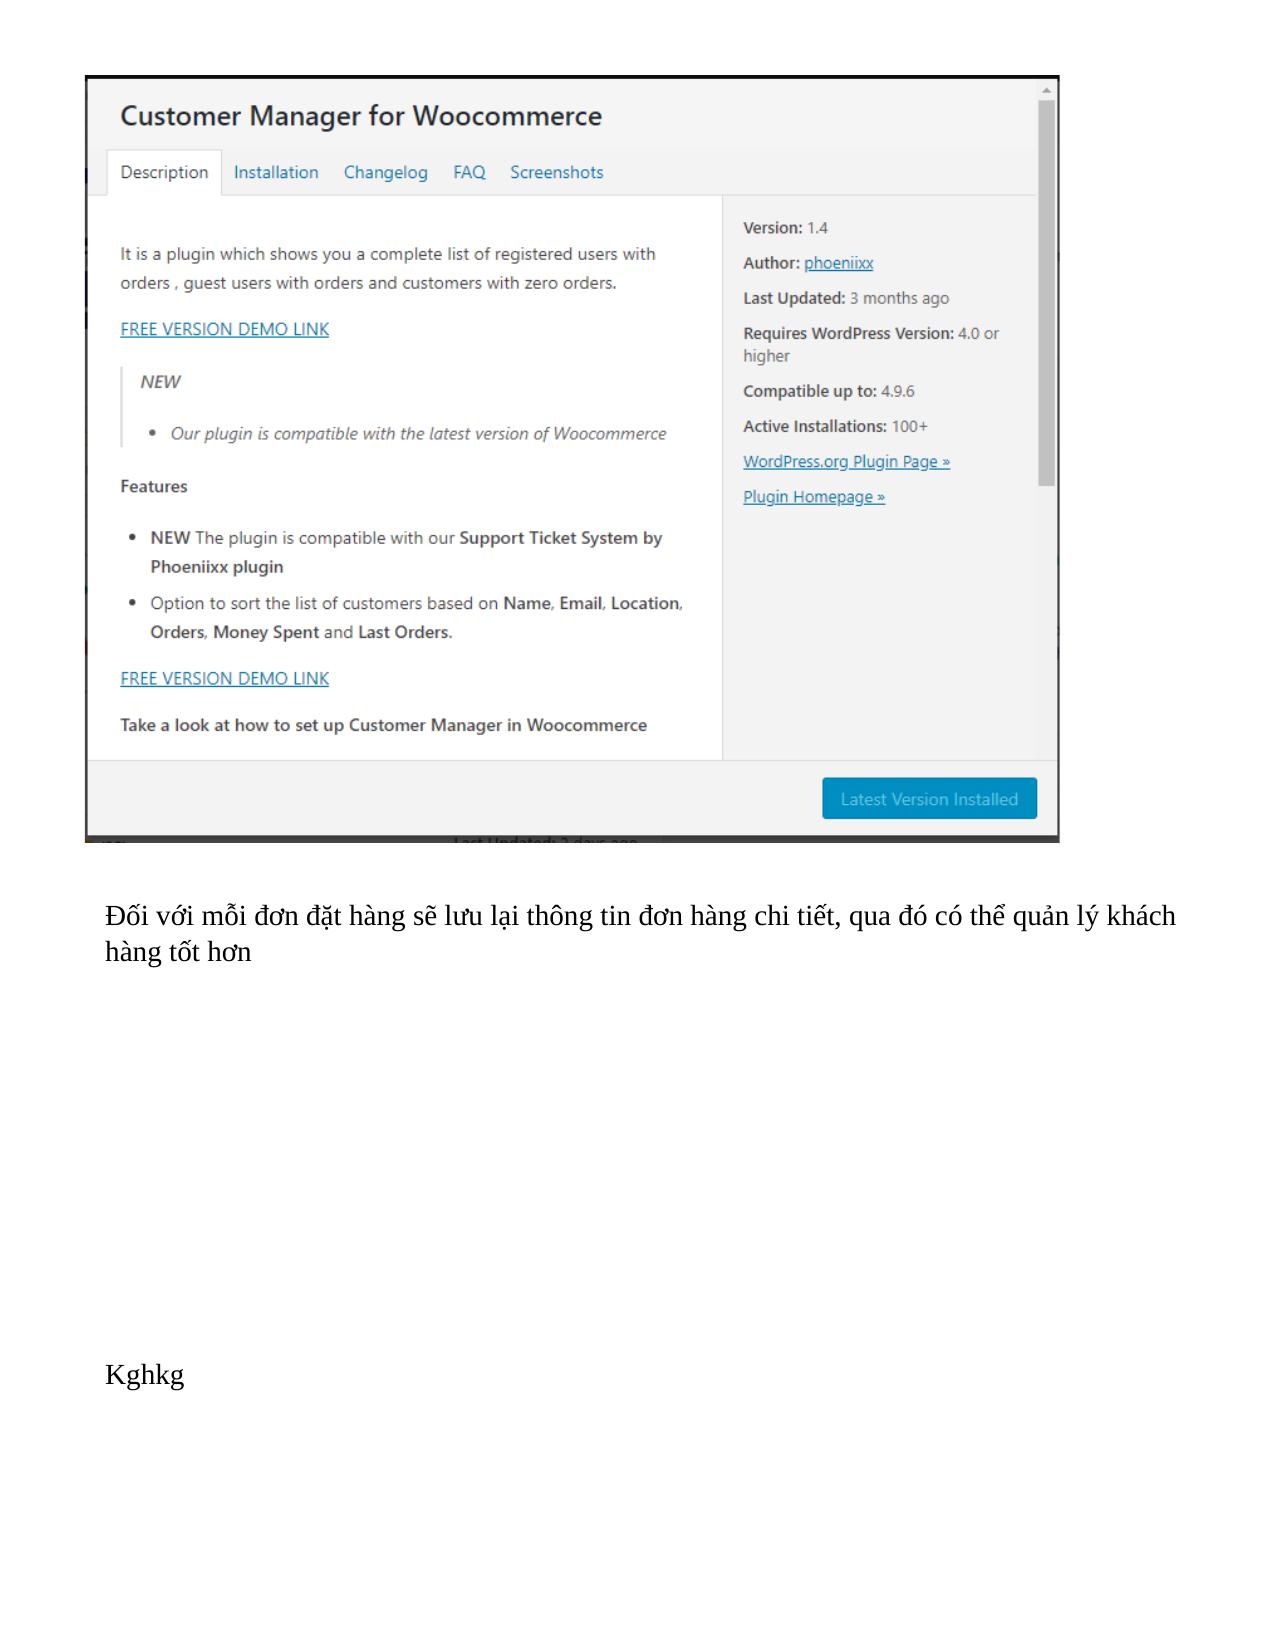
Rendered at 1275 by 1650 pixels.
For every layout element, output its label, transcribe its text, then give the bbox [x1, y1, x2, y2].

text Kghkg [105, 1357, 1185, 1391]
text Đối với mỗi đơn đặt hàng sẽ lưu lại thông tin đơn hàng chi tiết, qua đó có thể quản lý khách hàng tốt hơn [105, 898, 1185, 968]
picture [84, 75, 1060, 843]
